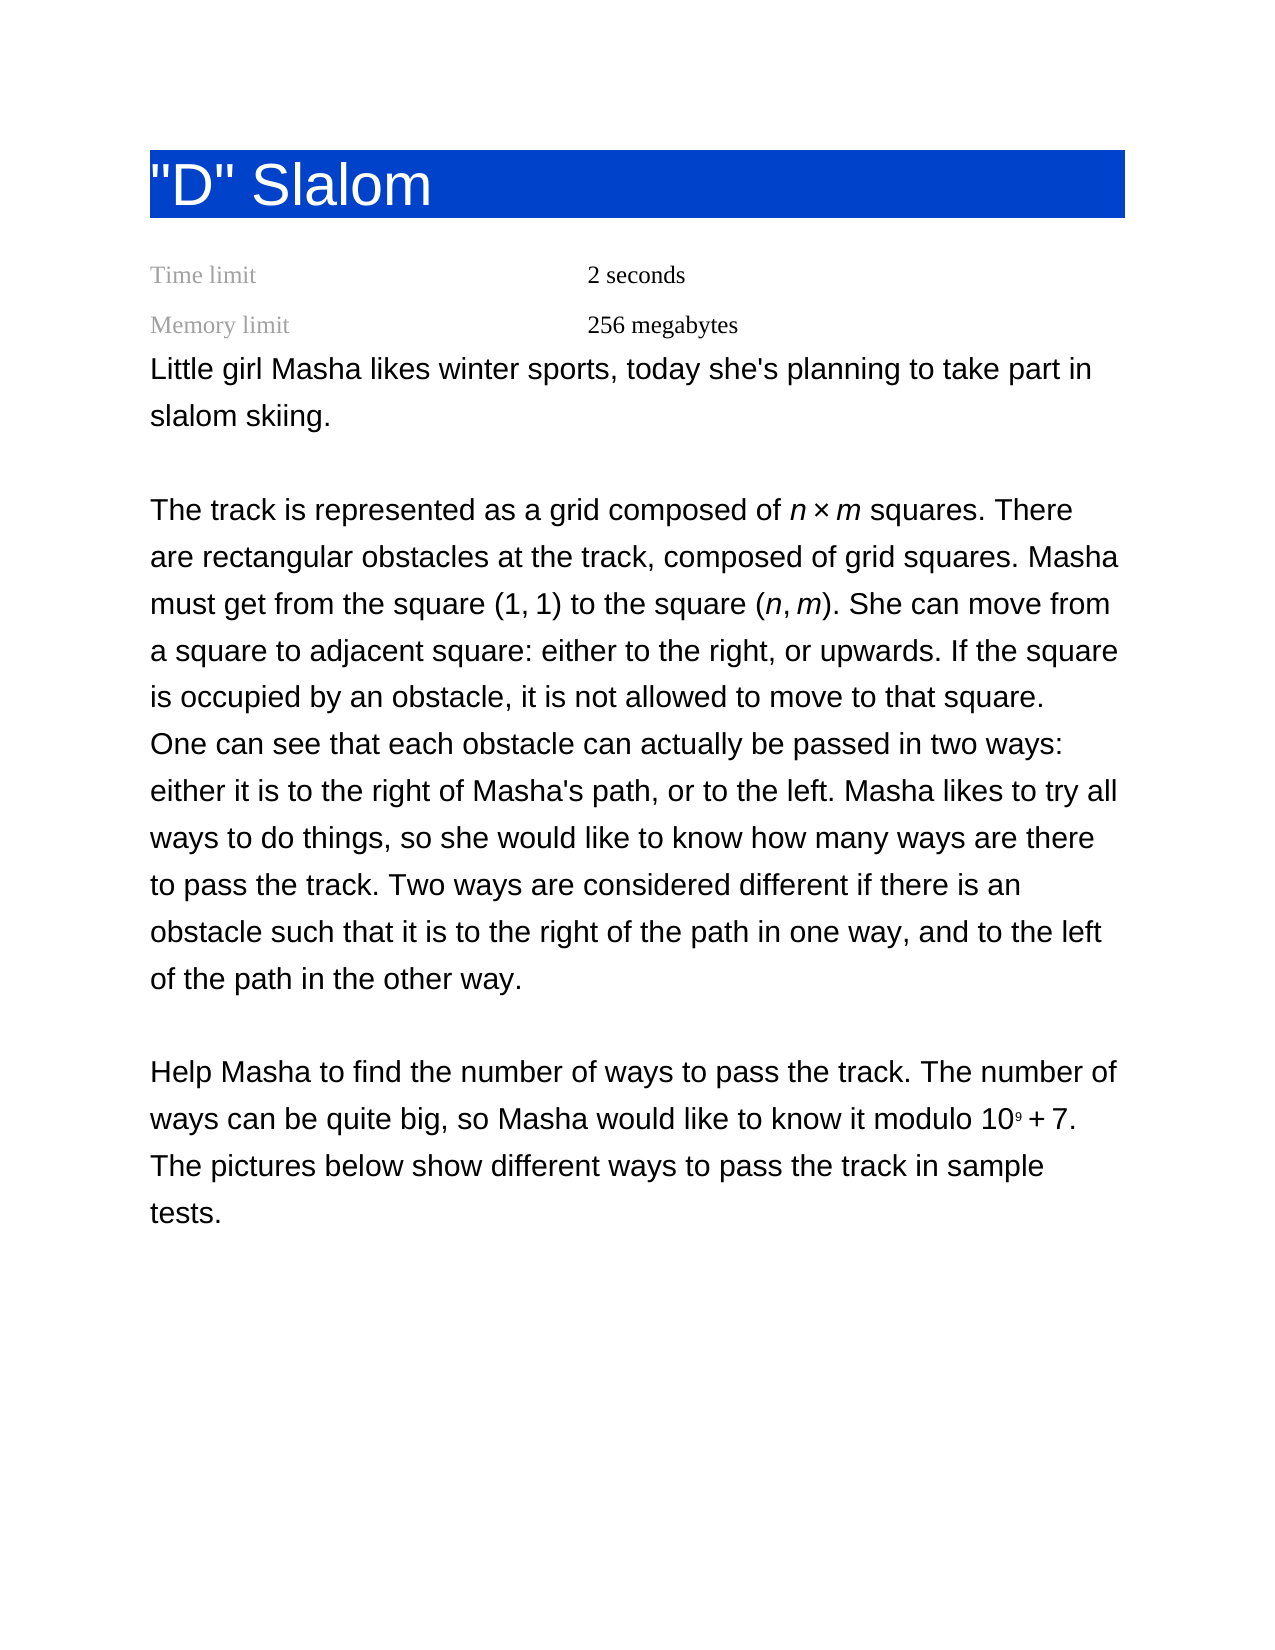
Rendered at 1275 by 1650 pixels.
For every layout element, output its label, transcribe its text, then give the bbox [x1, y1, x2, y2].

table_header 2 seconds [588, 239, 738, 289]
text One can see that each obstacle can actually be passed in two ways: either it is to the right of Masha's path, or to the left. Masha likes to try all ways to do things, so she would like to know how many ways are there to pass the track. Two ways are considered different if there is an obstacle such that it is to the right of the path in one way, and to the left of the path in the other way. [150, 714, 1125, 995]
table_cell Memory limit [150, 289, 587, 339]
table_header Time limit [150, 239, 587, 289]
table_cell 256 megabytes [588, 289, 738, 339]
text Help Masha to find the number of ways to pass the track. The number of ways can be quite big, so Masha would like to know it modulo 109 + 7. [150, 1042, 1125, 1136]
text The track is represented as a grid composed of n × m squares. There are rectangular obstacles at the track, composed of grid squares. Masha must get from the square (1, 1) to the square (n, m). She can move from a square to adjacent square: either to the right, or upwards. If the square is occupied by an obstacle, it is not allowed to move to that square. [150, 480, 1125, 714]
text "D" Slalom [150, 150, 1125, 218]
text The pictures below show different ways to pass the track in sample tests. [150, 1136, 1125, 1230]
text Little girl Masha likes winter sports, today she's planning to take part in slalom skiing. [150, 339, 1125, 433]
